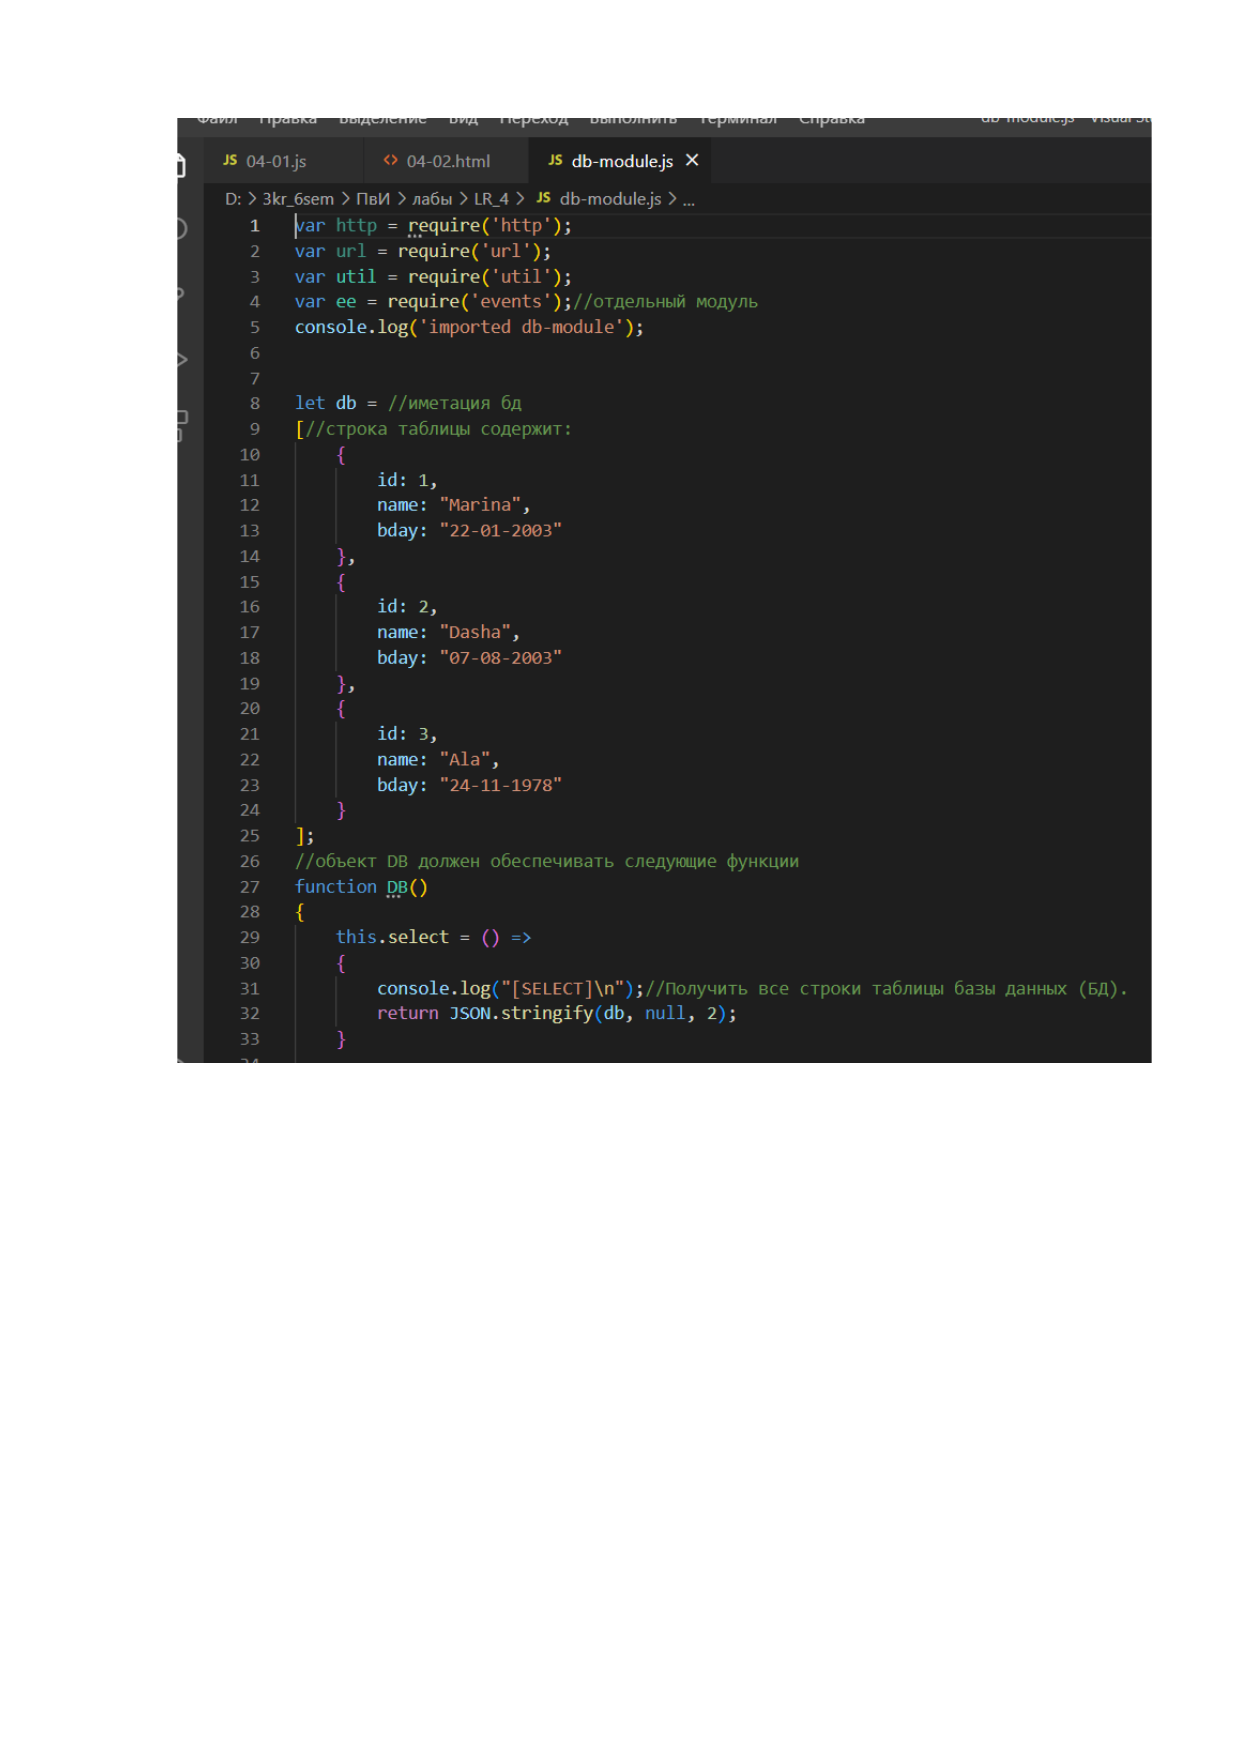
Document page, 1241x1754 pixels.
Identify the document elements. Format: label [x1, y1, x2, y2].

picture [177, 118, 1152, 1063]
